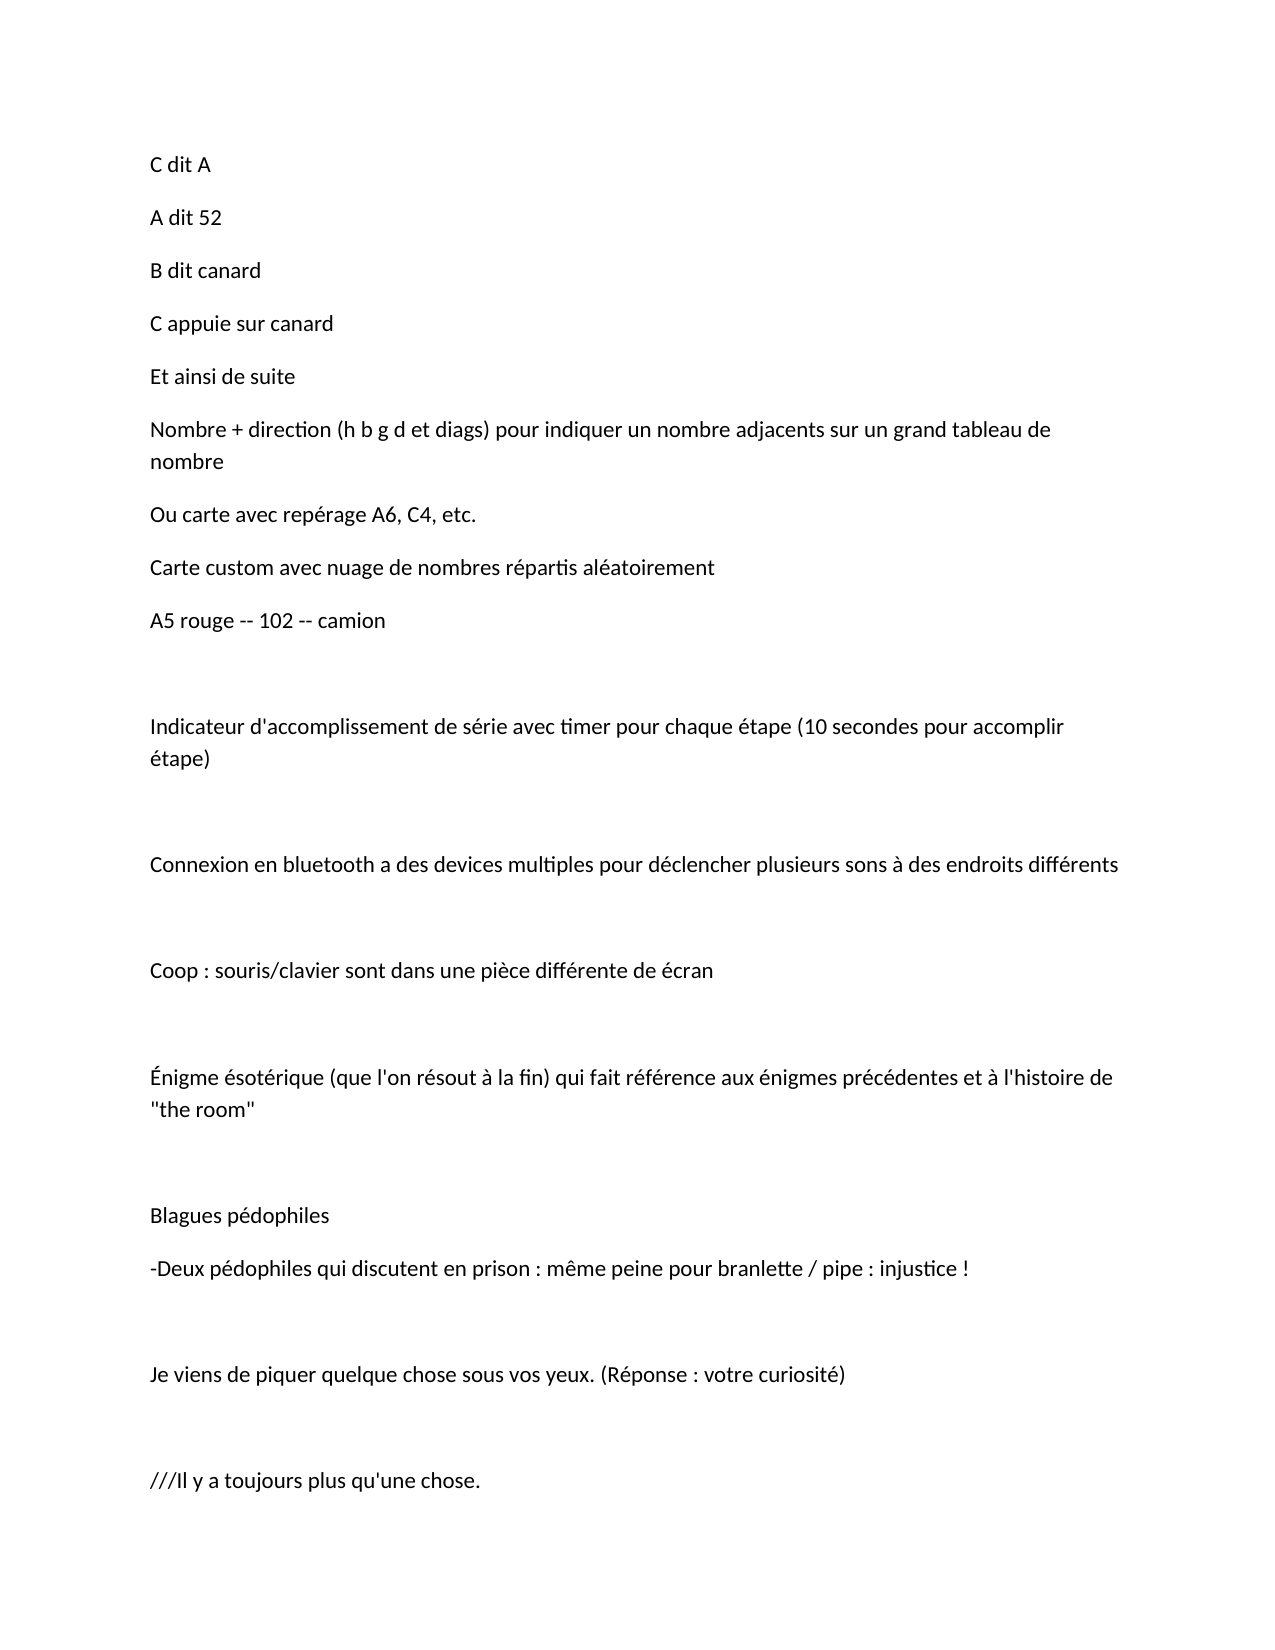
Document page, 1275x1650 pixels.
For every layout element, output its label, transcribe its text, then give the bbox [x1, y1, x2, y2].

text -Deux pédophiles qui discutent en prison : même peine pour branlette / pipe : injustice ! [150, 1254, 1125, 1282]
text B dit canard [150, 256, 1125, 284]
text A5 rouge -- 102 -- camion [150, 606, 1125, 634]
text Connexion en bluetooth a des devices multiples pour déclencher plusieurs sons à des endroits différents [150, 851, 1125, 879]
text Nombre + direction (h b g d et diags) pour indiquer un nombre adjacents sur un grand tableau de nombre [150, 415, 1125, 475]
text Énigme ésotérique (que l'on résout à la fin) qui fait référence aux énigmes précédentes et à l'histoire de "the room" [150, 1063, 1125, 1123]
text A dit 52 [150, 203, 1125, 231]
text C dit A [150, 150, 1125, 178]
text Blagues pédophiles [150, 1201, 1125, 1229]
text Ou carte avec repérage A6, C4, etc. [150, 500, 1125, 528]
text Je viens de piquer quelque chose sous vos yeux. (Réponse : votre curiosité) [150, 1360, 1125, 1388]
text Et ainsi de suite [150, 362, 1125, 390]
text ///Il y a toujours plus qu'une chose. [150, 1466, 1125, 1494]
text C appuie sur canard [150, 309, 1125, 337]
text Coop : souris/clavier sont dans une pièce différente de écran [150, 957, 1125, 985]
text Carte custom avec nuage de nombres répartis aléatoirement [150, 553, 1125, 581]
text Indicateur d'accomplissement de série avec timer pour chaque étape (10 secondes pour accomplir étape) [150, 712, 1125, 773]
